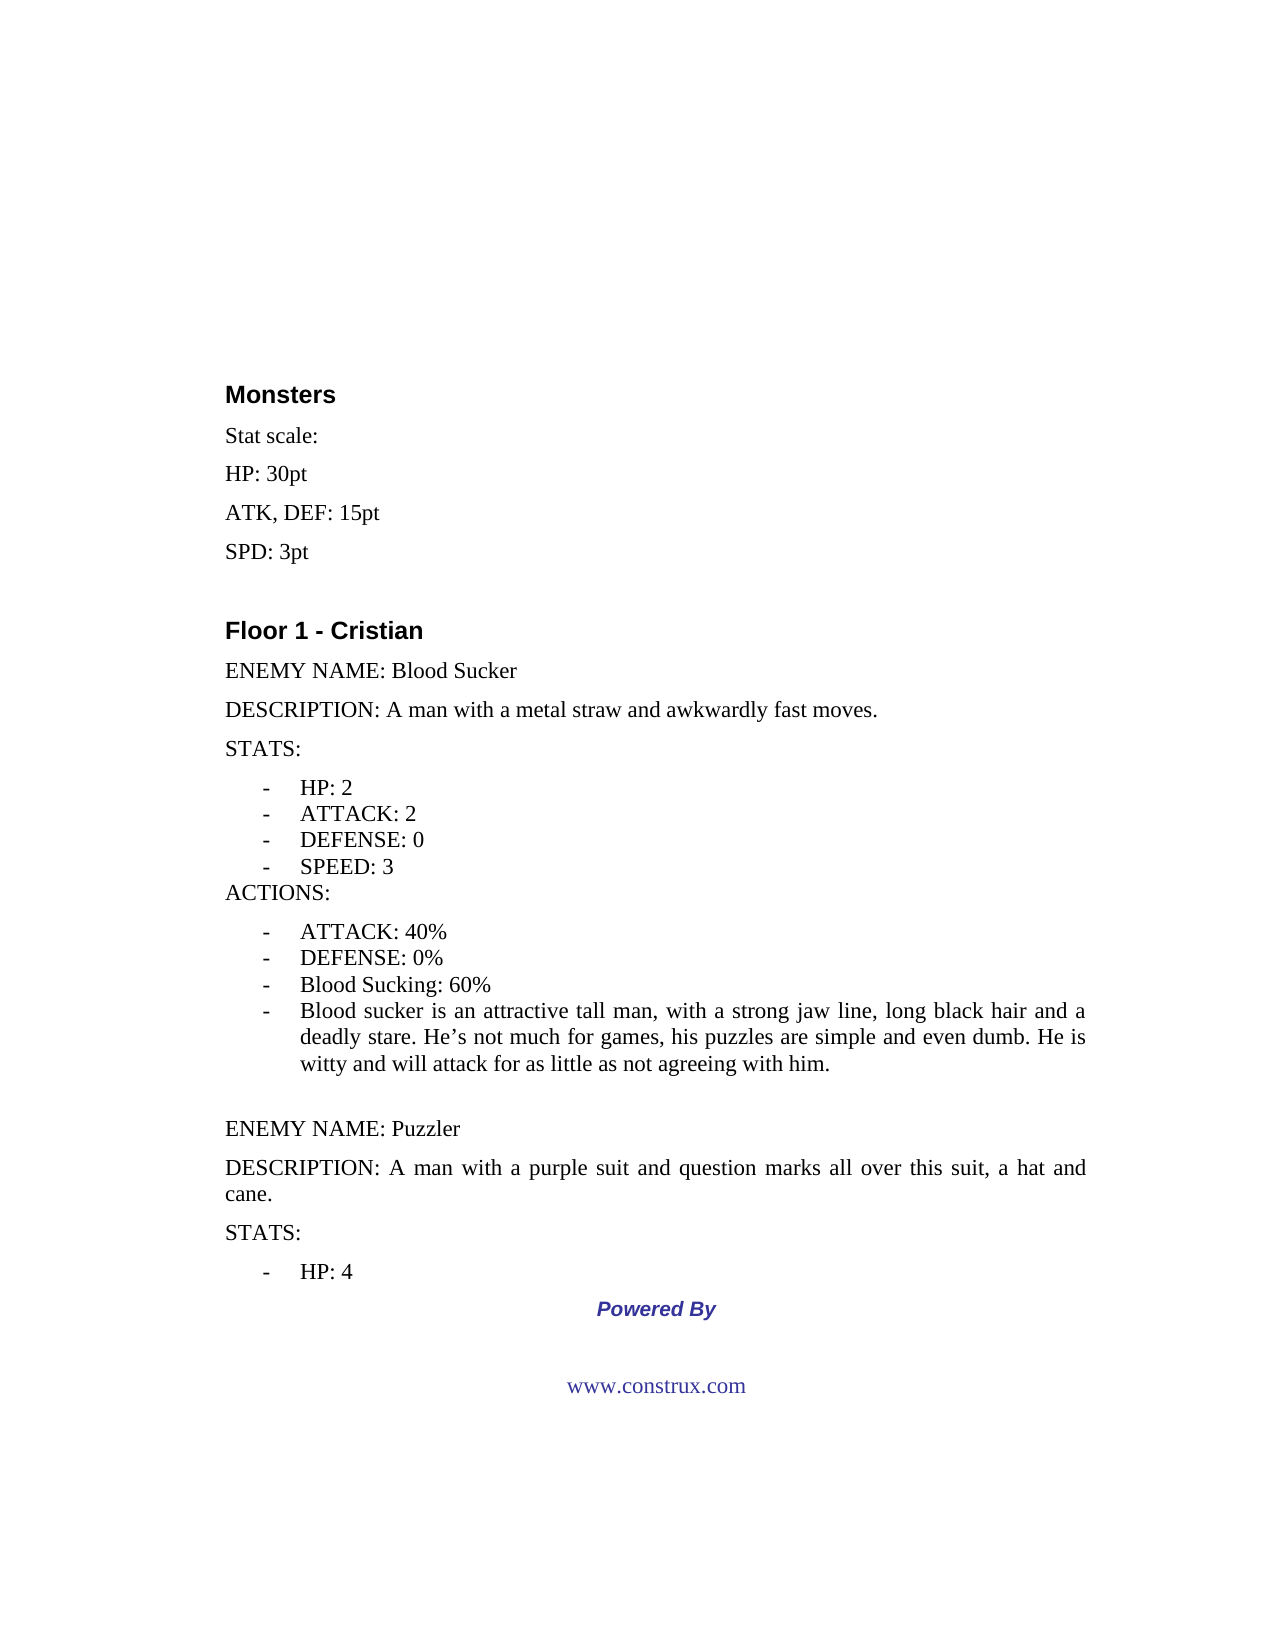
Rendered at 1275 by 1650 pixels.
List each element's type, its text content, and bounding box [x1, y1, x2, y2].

text Stat scale: [225, 422, 1087, 448]
text Floor 1 - Cristian [225, 616, 1087, 645]
text STATS: [225, 735, 1087, 761]
list ATTACK: 40% [262, 918, 1087, 944]
text ENEMY NAME: Blood Sucker [225, 657, 1087, 683]
subtitle Monsters [225, 380, 1087, 409]
list SPEED: 3 [262, 853, 1087, 879]
text STATS: [225, 1219, 1087, 1245]
text ACTIONS: [225, 879, 1087, 906]
text HP: 30pt [225, 461, 1087, 487]
text ATK, DEF: 15pt [225, 499, 1087, 526]
text DESCRIPTION: A man with a purple suit and question marks all over this suit, a hat and cane. [225, 1154, 1087, 1207]
text ENEMY NAME: Puzzler [225, 1115, 1087, 1141]
text DESCRIPTION: A man with a metal straw and awkwardly fast moves. [225, 696, 1087, 722]
text SPD: 3pt [225, 538, 1087, 564]
list HP: 4 [262, 1258, 1087, 1284]
list ATTACK: 2 [262, 800, 1087, 826]
list DEFENSE: 0% [262, 944, 1087, 971]
list HP: 2 [262, 774, 1087, 800]
list Blood sucker is an attractive tall man, with a strong jaw line, long black hair and a deadly stare. He’s not much for games, his puzzles are simple and even dumb. He is witty and will attack for as little as not agreeing with him. [262, 997, 1087, 1076]
list DEFENSE: 0 [262, 826, 1087, 853]
list Blood Sucking: 60% [262, 971, 1087, 997]
